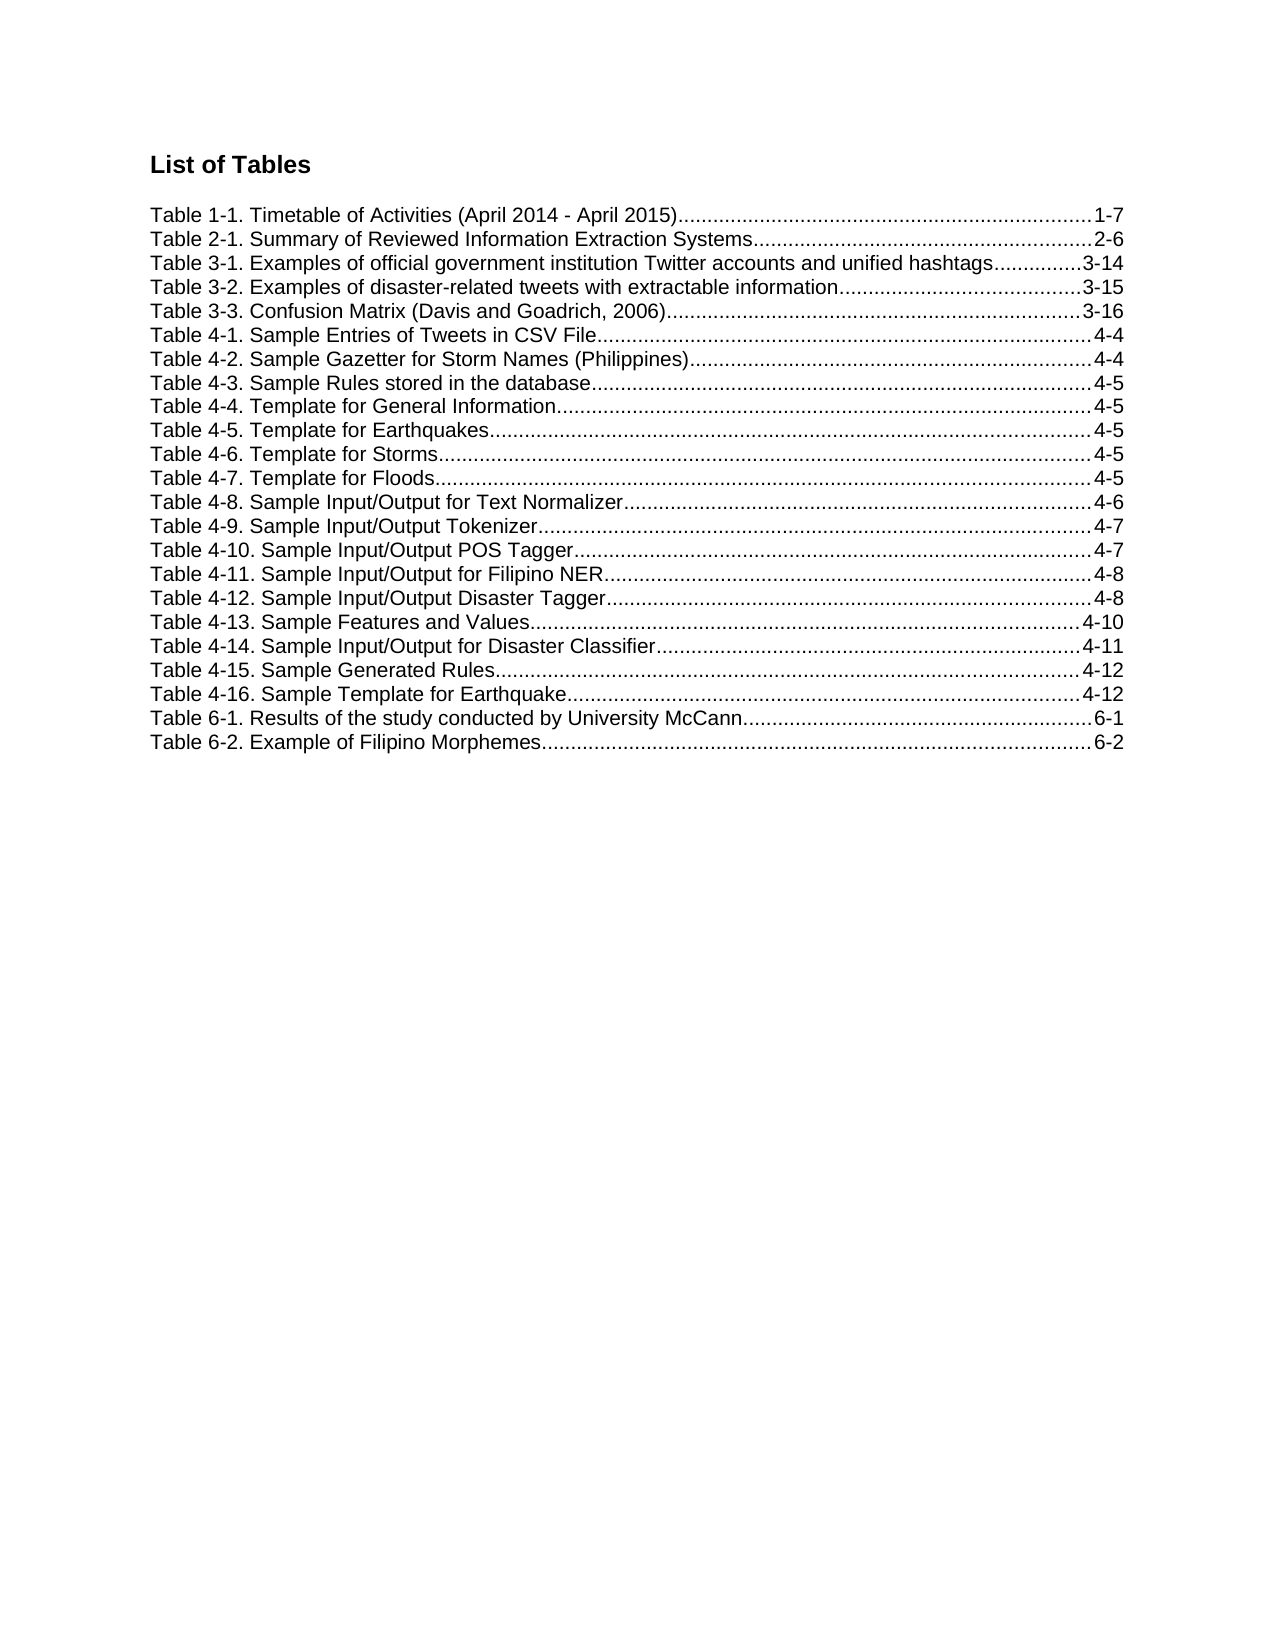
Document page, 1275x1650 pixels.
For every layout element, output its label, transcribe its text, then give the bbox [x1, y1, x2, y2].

text Table 3-3. Confusion Matrix (Davis and Goadrich, 2006) 3-16 [150, 298, 1125, 322]
text Table 4-11. Sample Input/Output for Filipino NER 4-8 [150, 562, 1125, 586]
subtitle List of Tables [150, 150, 1125, 179]
text Table 4-4. Template for General Information 4-5 [150, 394, 1125, 418]
text Table 3-1. Examples of official government institution Twitter accounts and unified hashtags 3-14 [150, 251, 1125, 274]
text Table 4-9. Sample Input/Output Tokenizer 4-7 [150, 514, 1125, 538]
text Table 3-2. Examples of disaster-related tweets with extractable information 3-15 [150, 274, 1125, 298]
text Table 4-12. Sample Input/Output Disaster Tagger 4-8 [150, 586, 1125, 610]
text Table 4-1. Sample Entries of Tweets in CSV File 4-4 [150, 322, 1125, 346]
text Table 2-1. Summary of Reviewed Information Extraction Systems 2-6 [150, 227, 1125, 251]
text Table 4-15. Sample Generated Rules 4-12 [150, 658, 1125, 682]
text Table 6-2. Example of Filipino Morphemes 6-2 [150, 730, 1125, 754]
text Table 4-5. Template for Earthquakes 4-5 [150, 418, 1125, 442]
text Table 4-8. Sample Input/Output for Text Normalizer 4-6 [150, 490, 1125, 514]
text Table 4-16. Sample Template for Earthquake 4-12 [150, 682, 1125, 706]
text Table 1-1. Timetable of Activities (April 2014 - April 2015) 1-7 [150, 203, 1125, 227]
text Table 4-14. Sample Input/Output for Disaster Classifier 4-11 [150, 634, 1125, 658]
text Table 4-6. Template for Storms 4-5 [150, 442, 1125, 466]
text Table 4-2. Sample Gazetter for Storm Names (Philippines) 4-4 [150, 346, 1125, 370]
text Table 6-1. Results of the study conducted by University McCann 6-1 [150, 706, 1125, 730]
text Table 4-13. Sample Features and Values 4-10 [150, 610, 1125, 634]
text Table 4-10. Sample Input/Output POS Tagger 4-7 [150, 538, 1125, 562]
text Table 4-3. Sample Rules stored in the database 4-5 [150, 370, 1125, 394]
text Table 4-7. Template for Floods 4-5 [150, 466, 1125, 490]
